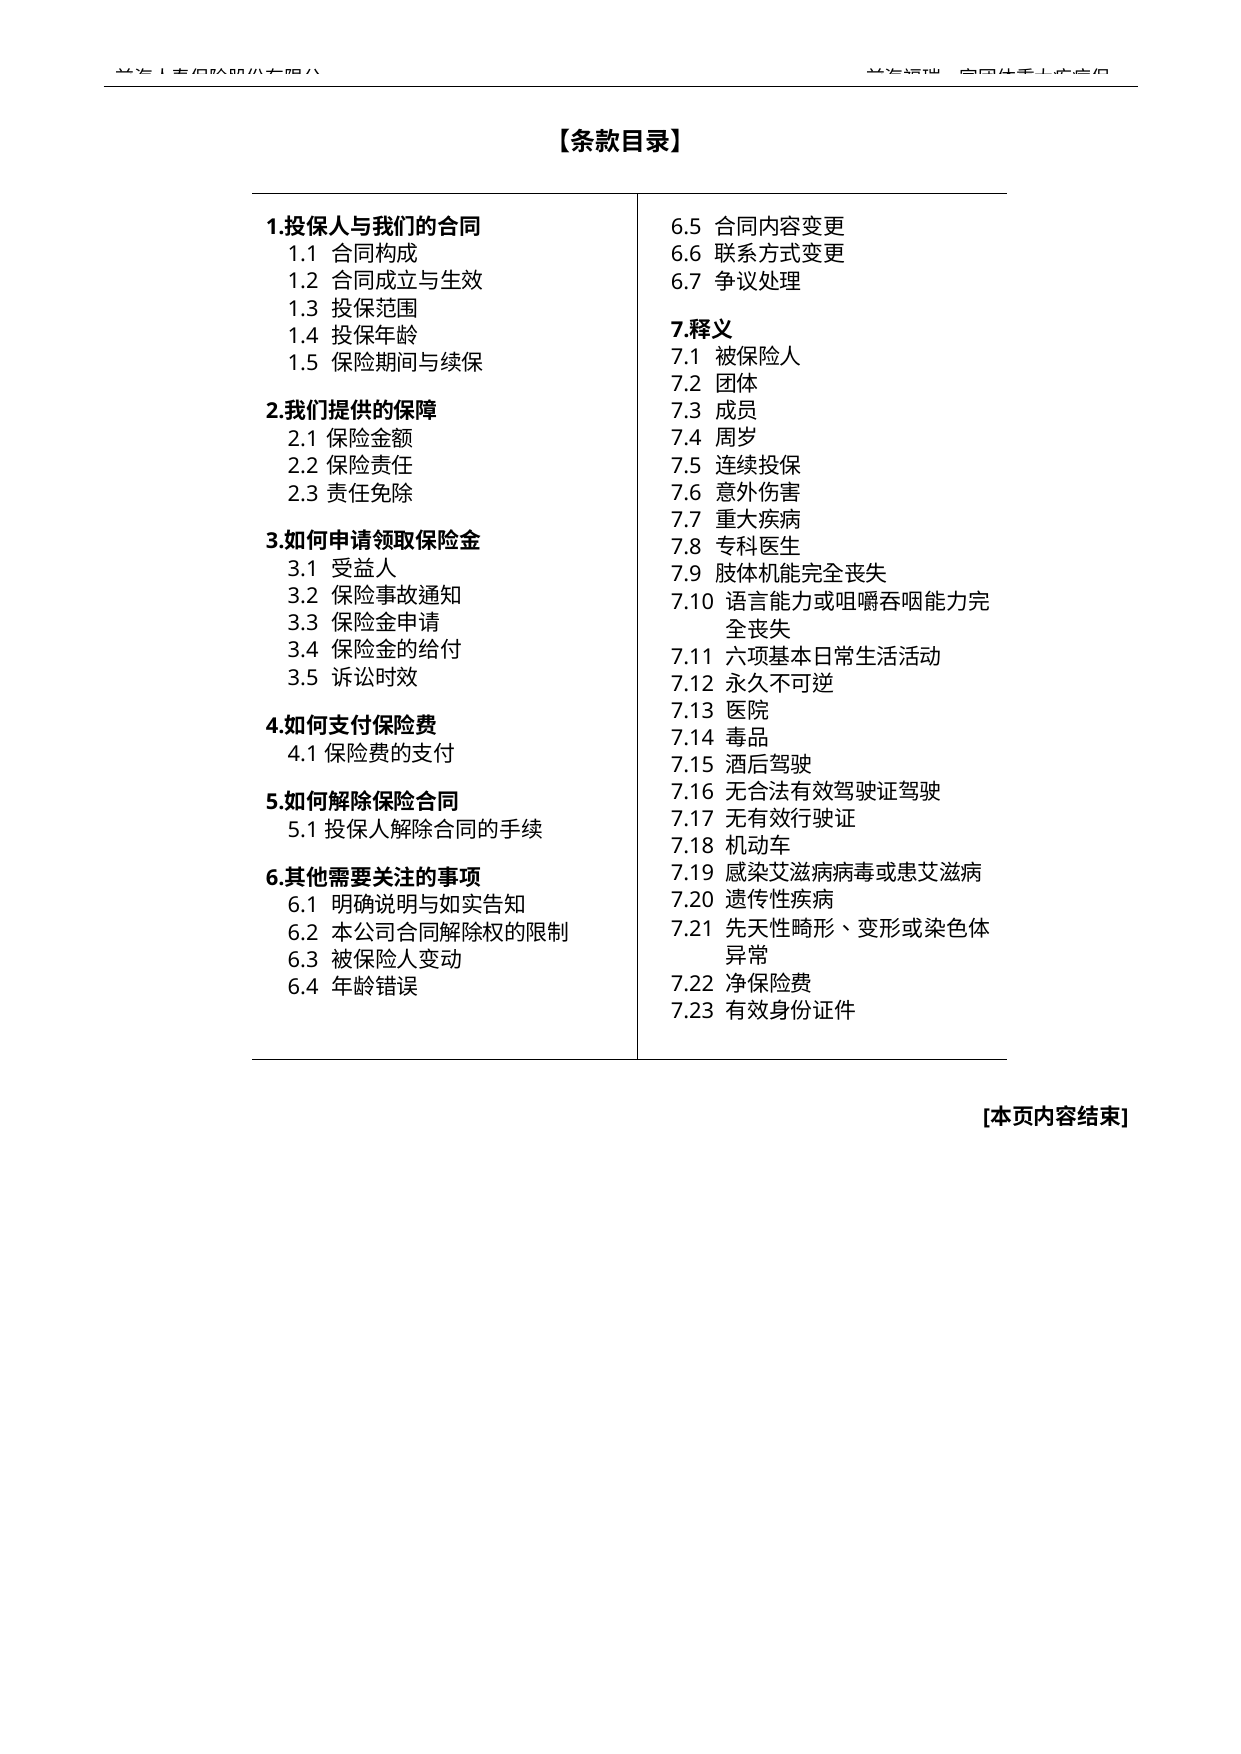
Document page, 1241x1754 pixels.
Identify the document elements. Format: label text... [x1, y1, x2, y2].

text 【条款目录】 [543, 116, 697, 158]
subtitle [本页内容结束] [92, 1101, 1128, 1131]
table_header 1.投保人与我们的合同 合同构成 合同成立与生效 投保范围 投保年龄 保险期间与续保 2.我们提供的保障 保险金额 保险责任 责任免除 3.如何申请领取保险金 受益人 保险事故通知 保险金申请 保险金的给付 诉讼时效 4.如何支付保险费 4.1 保险费的支付 5.如何解除保险合同 5.1 投保人解除合同的手续 6.其他需要关注的事项 明确说明与如实告知 本公司合同解除权的限制 被保险人变动 年龄错误 [252, 194, 637, 1059]
table_header 合同内容变更 联系方式变更 争议处理 7.释义 被保险人 团体 成员 周岁 连续投保 意外伤害 重大疾病 专科医生 肢体机能完全丧失 语言能力或咀嚼吞咽能力完全丧失 六项基本日常生活活动 永久不可逆 医院 毒品 酒后驾驶 无合法有效驾驶证驾驶 无有效行驶证 机动车 感染艾滋病病毒或患艾滋病 遗传性疾病 先天性畸形、变形或染色体异常 净保险费 有效身份证件 [638, 194, 1007, 1059]
